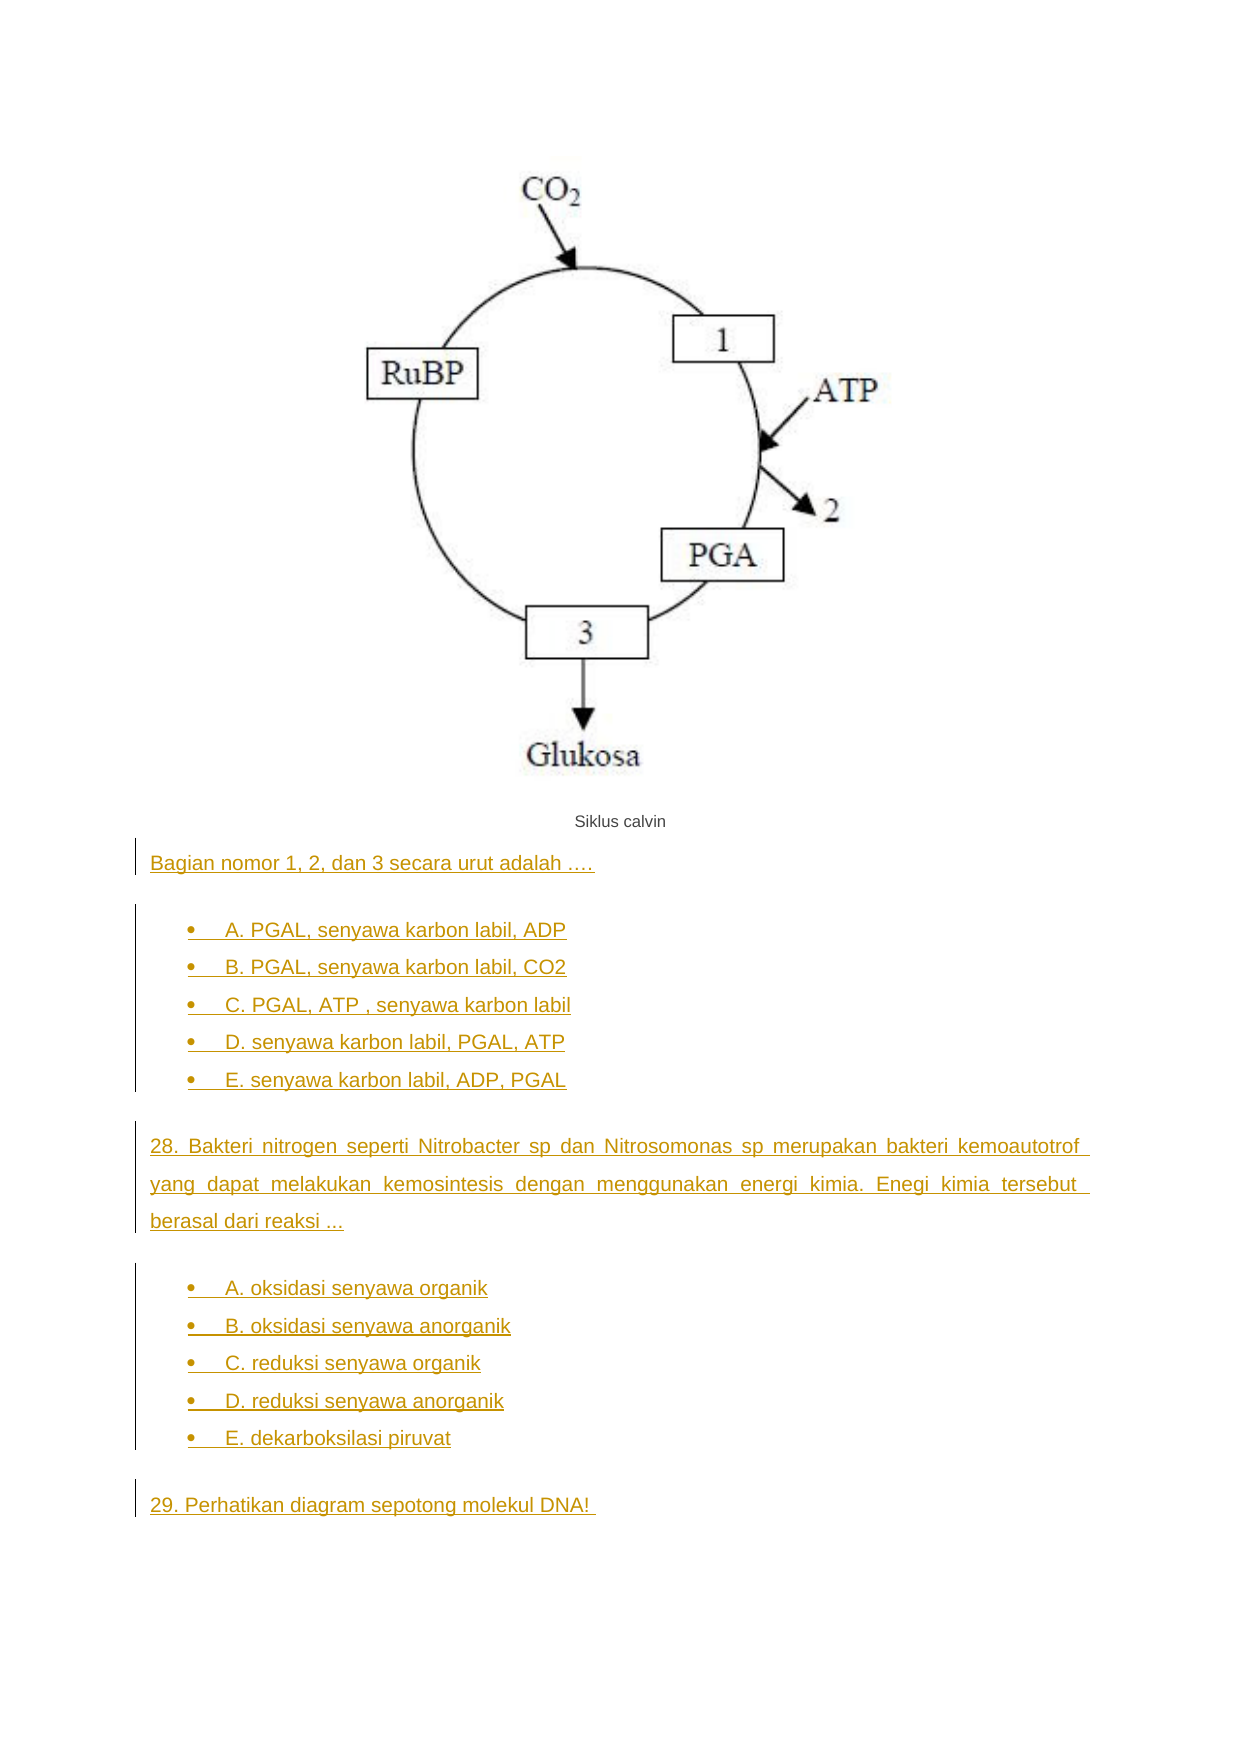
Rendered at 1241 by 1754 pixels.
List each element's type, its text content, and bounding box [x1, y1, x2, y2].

table_cell Siklus calvin [328, 788, 912, 837]
picture [334, 156, 907, 782]
table_header [328, 150, 912, 787]
